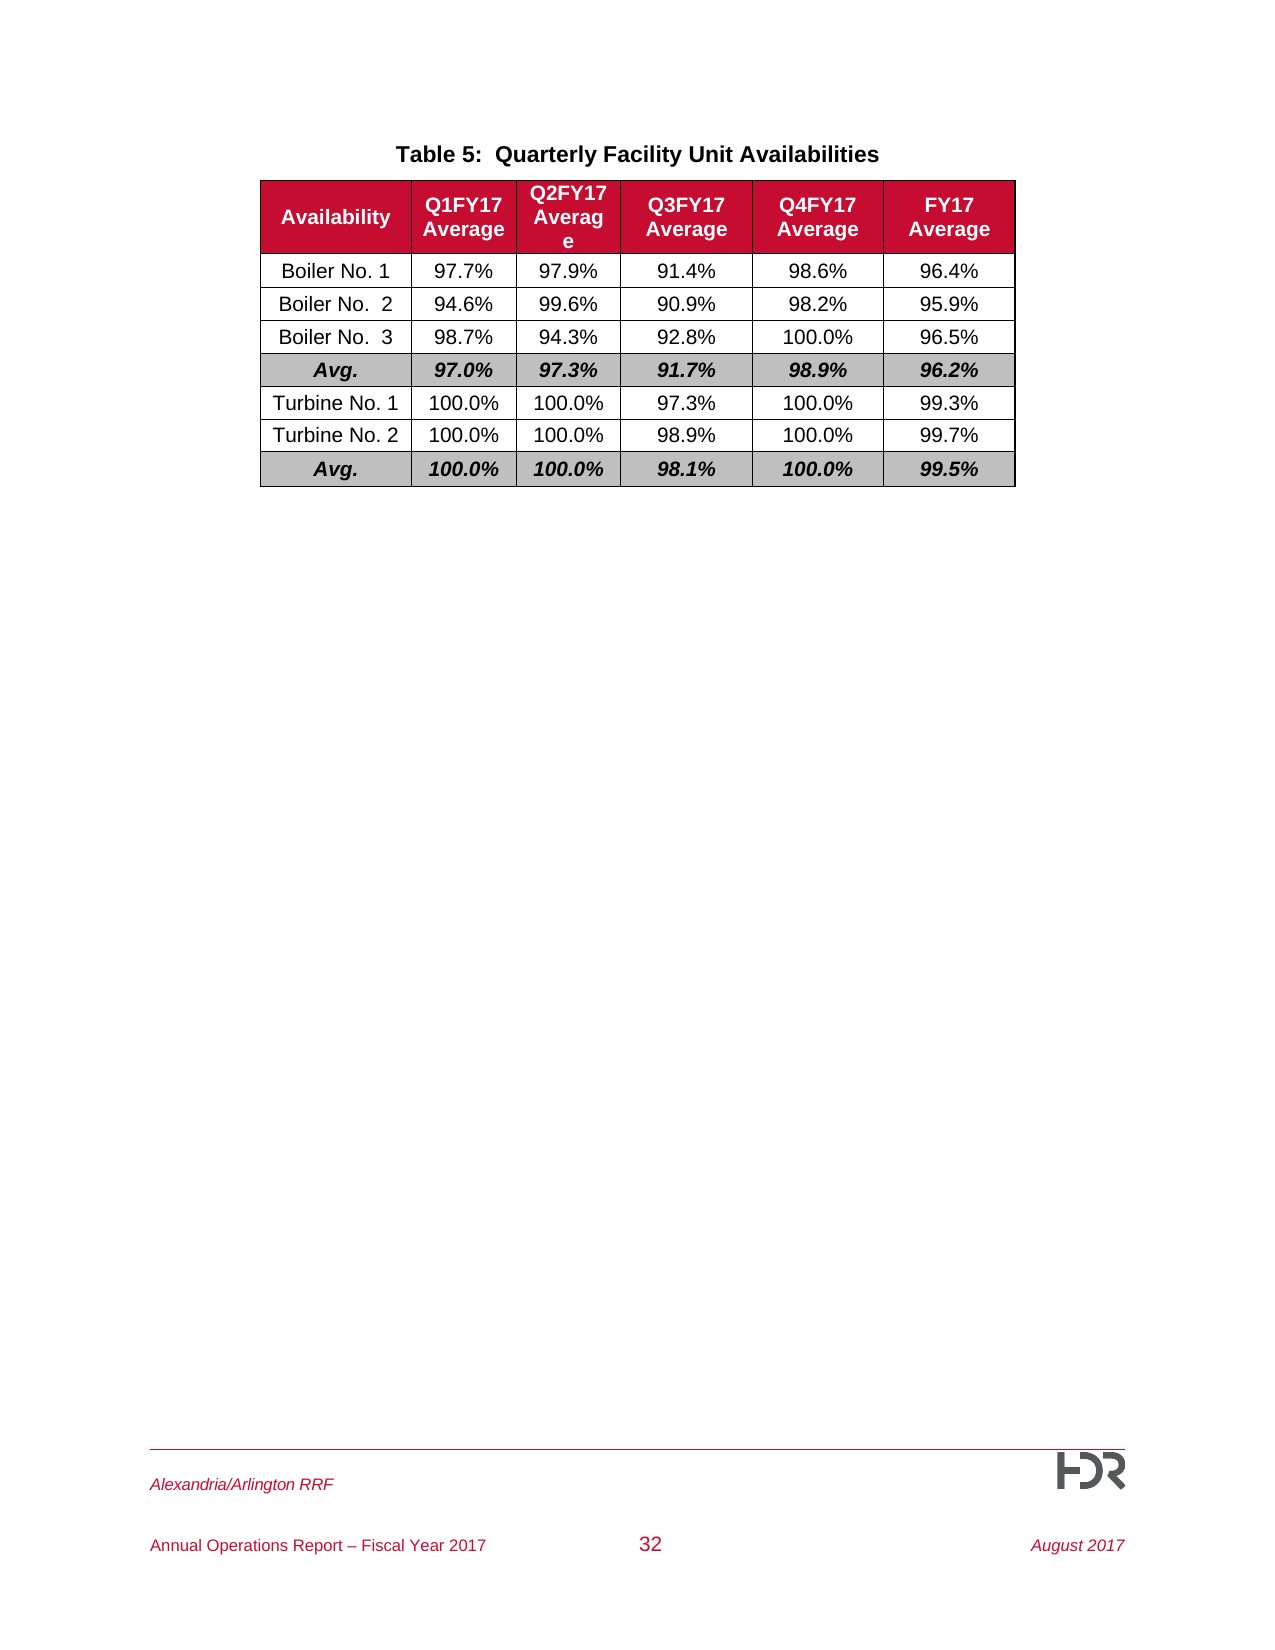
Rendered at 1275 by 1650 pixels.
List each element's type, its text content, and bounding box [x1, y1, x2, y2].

table_cell 97.3% [517, 354, 620, 386]
table_cell Turbine No. 1 [261, 387, 411, 418]
table_cell 99.3% [884, 387, 1014, 418]
table_cell 94.3% [517, 321, 620, 353]
table_cell 100.0% [753, 387, 883, 418]
table_cell 100.0% [517, 387, 620, 418]
table_header Q1FY17 Average [412, 181, 516, 253]
table_cell 98.9% [753, 354, 883, 386]
table_cell 91.4% [621, 254, 752, 287]
table_cell 99.5% [884, 452, 1014, 486]
table_cell 98.9% [621, 420, 752, 451]
table_cell 92.8% [621, 321, 752, 353]
table_cell 97.9% [517, 254, 620, 287]
table_cell 100.0% [753, 321, 883, 353]
table_cell 99.7% [884, 420, 1014, 451]
table_cell 100.0% [753, 452, 883, 486]
picture [1057, 1452, 1125, 1490]
table_header Q2FY17 Average [517, 181, 620, 253]
table_cell 100.0% [517, 452, 620, 486]
table_header FY17 Average [884, 181, 1014, 253]
table_cell 91.7% [621, 354, 752, 386]
table_cell Boiler No. 1 [261, 254, 411, 287]
table_cell 98.1% [621, 452, 752, 486]
table_cell 100.0% [412, 452, 516, 486]
table_cell 98.2% [753, 288, 883, 320]
table_cell 96.4% [884, 254, 1014, 287]
table_cell Boiler No. 3 [261, 321, 411, 353]
table_cell 100.0% [753, 420, 883, 451]
table_cell 99.6% [517, 288, 620, 320]
table_cell 90.9% [621, 288, 752, 320]
table_cell 98.6% [753, 254, 883, 287]
table_header Q3FY17 Average [621, 181, 752, 253]
table_cell 100.0% [412, 387, 516, 418]
table_cell Avg. [261, 354, 411, 386]
table_cell 100.0% [517, 420, 620, 451]
table_cell 100.0% [412, 420, 516, 451]
table_cell 95.9% [884, 288, 1014, 320]
table_cell 97.3% [621, 387, 752, 418]
table_cell Boiler No. 2 [261, 288, 411, 320]
table_header Availability [261, 181, 411, 253]
table_cell Turbine No. 2 [261, 420, 411, 451]
text Table 5: Quarterly Facility Unit Availabilities [150, 141, 1125, 167]
table_cell 96.5% [884, 321, 1014, 353]
table_cell 97.0% [412, 354, 516, 386]
table_cell 94.6% [412, 288, 516, 320]
table_cell 98.7% [412, 321, 516, 353]
table_header Q4FY17 Average [753, 181, 883, 253]
table_cell 97.7% [412, 254, 516, 287]
table_cell Avg. [261, 452, 411, 486]
table_cell 96.2% [884, 354, 1014, 386]
